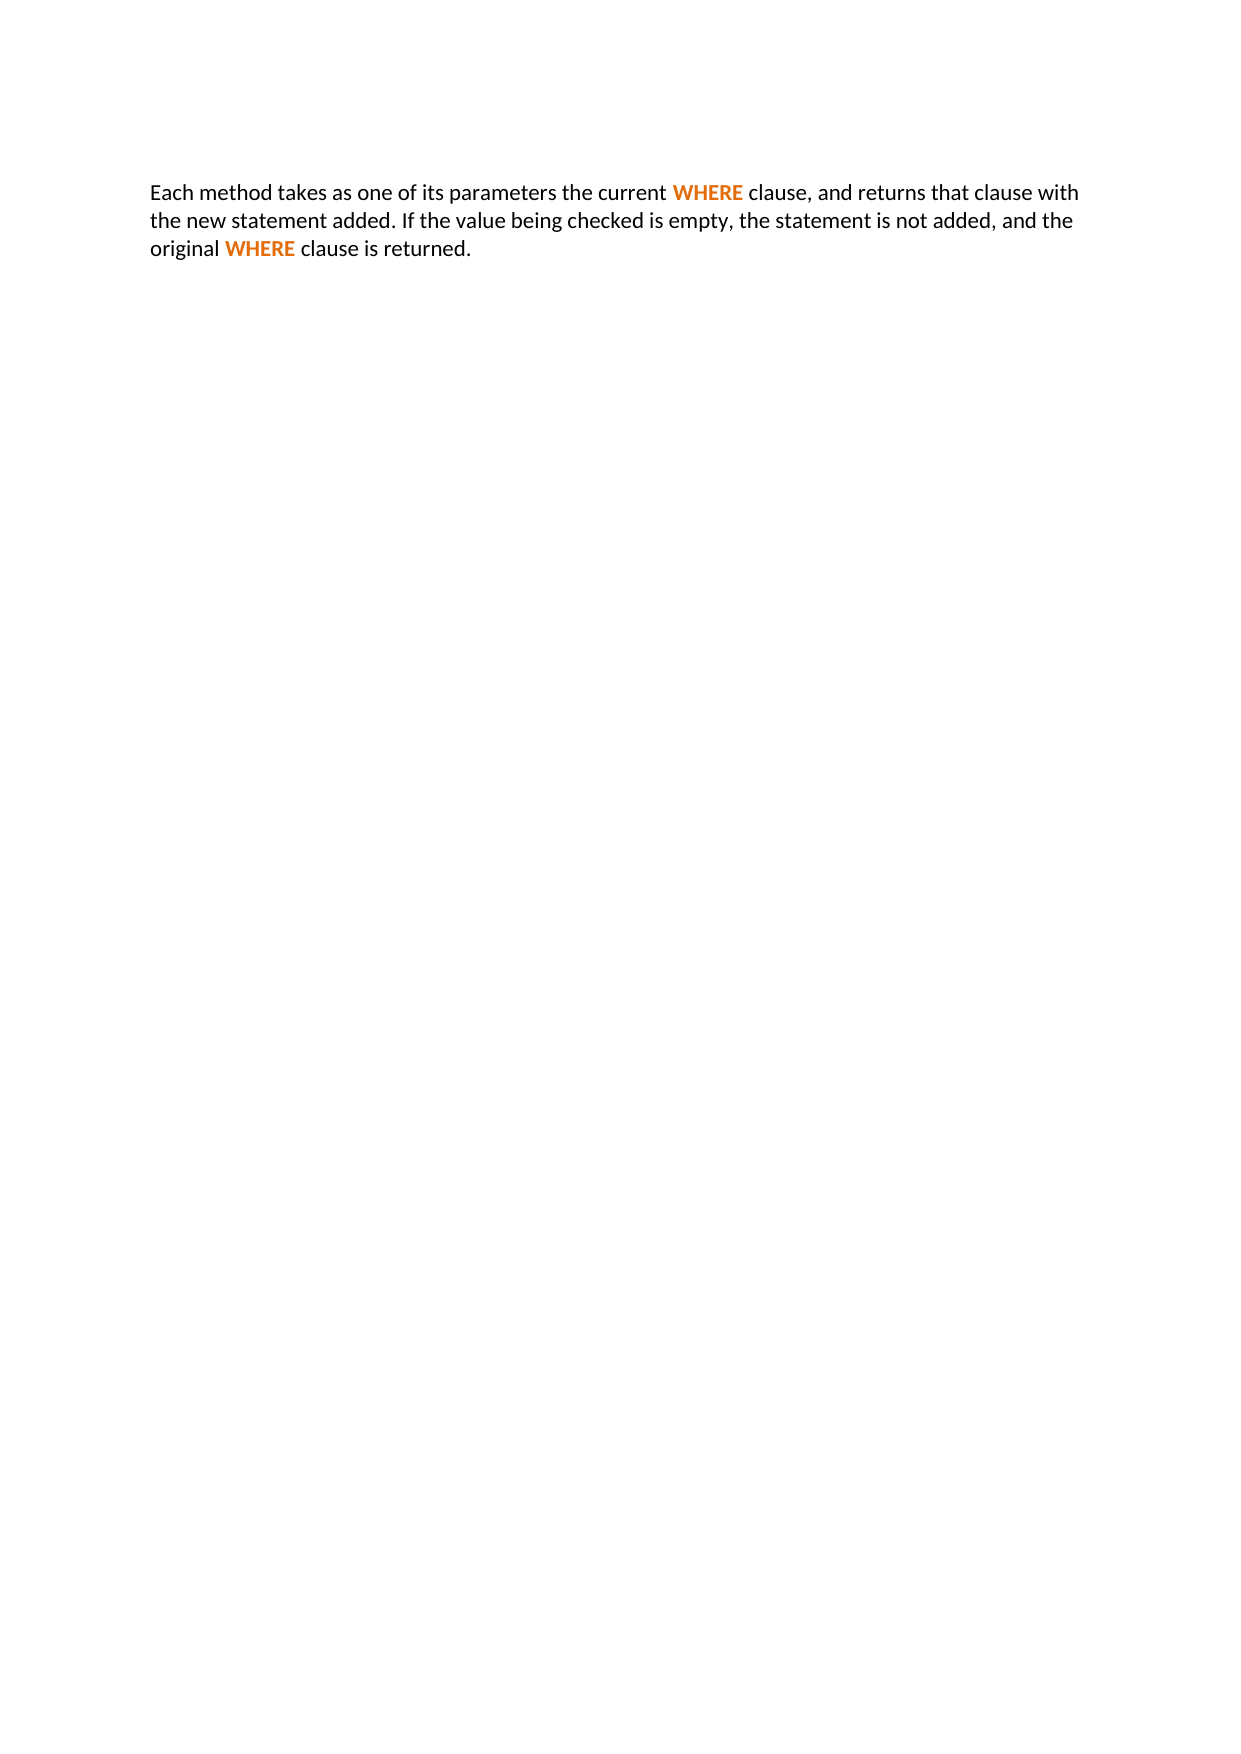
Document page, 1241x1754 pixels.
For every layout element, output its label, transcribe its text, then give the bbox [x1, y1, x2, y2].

text Each method takes as one of its parameters the current WHERE clause, and returns that clause with the new statement added. If the value being checked is empty, the statement is not added, and the original WHERE clause is returned. [150, 178, 1090, 262]
